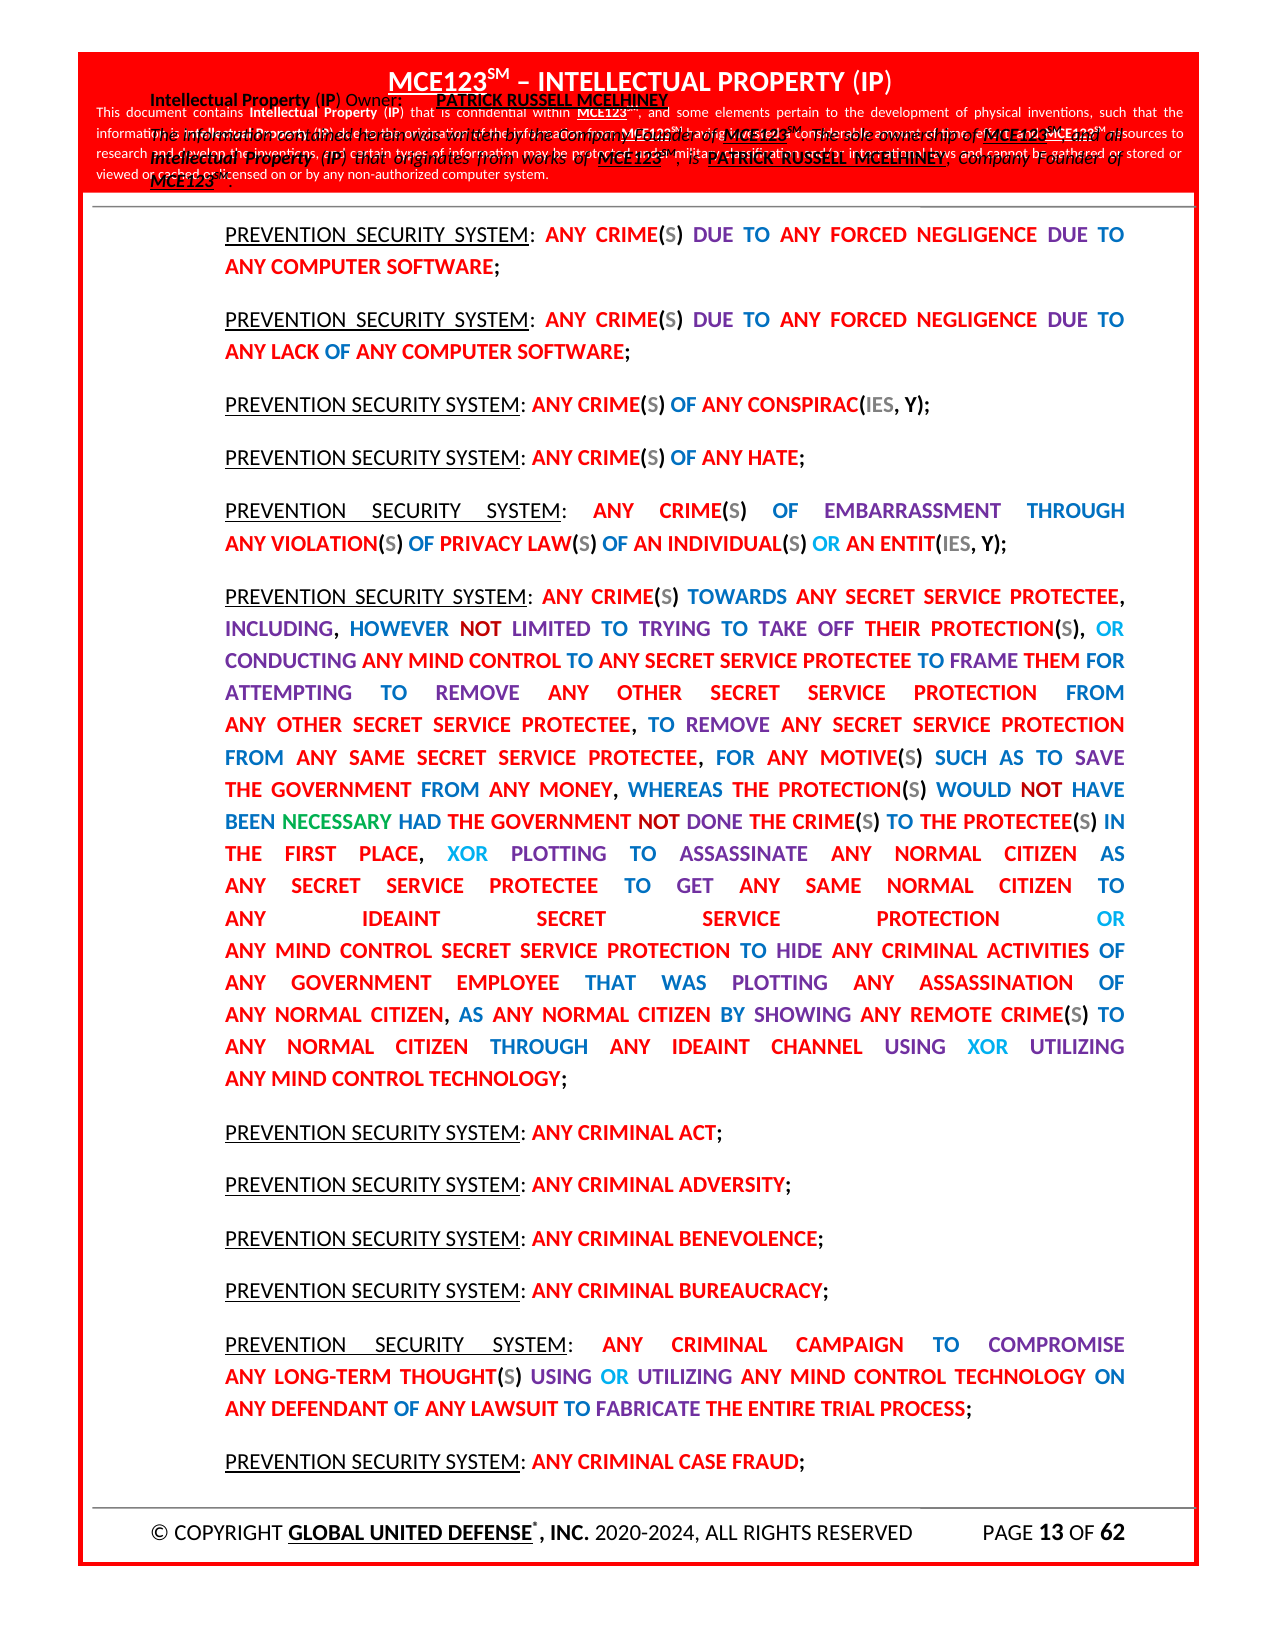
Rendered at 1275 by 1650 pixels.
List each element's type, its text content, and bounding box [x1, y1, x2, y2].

text PREVENTION SECURITY SYSTEM: ANY CRIMINAL BUREAUCRACY; [225, 1277, 1125, 1305]
text PREVENTION SECURITY SYSTEM: ANY CRIME(S) OF EMBARRASSMENT THROUGH ANY VIOLATION(S) OF PRIVACY LAW(S) OF AN INDIVIDUAL(S) OR AN ENTIT(IES, Y); [225, 497, 1125, 557]
text PREVENTION SECURITY SYSTEM: ANY CRIMINAL BENEVOLENCE; [225, 1224, 1125, 1252]
text PREVENTION SECURITY SYSTEM: ANY CRIMINAL CAMPAIGN TO COMPROMISE ANY LONG-TERM THOUGHT(S) USING OR UTILIZING ANY MIND CONTROL TECHNOLOGY ON ANY DEFENDANT OF ANY LAWSUIT TO FABRICATE THE ENTIRE TRIAL PROCESS; [225, 1330, 1125, 1422]
text PREVENTION SECURITY SYSTEM: ANY CRIME(S) OF ANY CONSPIRAC(IES, Y); [225, 391, 1125, 418]
text PREVENTION SECURITY SYSTEM: ANY CRIMINAL CASE FRAUD; [225, 1447, 1125, 1475]
text PREVENTION SECURITY SYSTEM: ANY CRIME(S) DUE TO ANY FORCED NEGLIGENCE DUE TO ANY LACK OF ANY COMPUTER SOFTWARE; [225, 305, 1125, 366]
text PREVENTION SECURITY SYSTEM: ANY CRIME(S) TOWARDS ANY SECRET SERVICE PROTECTEE, INCLUDING, HOWEVER NOT LIMITED TO TRYING TO TAKE OFF THEIR PROTECTION(S), OR CONDUCTING ANY MIND CONTROL TO ANY SECRET SERVICE PROTECTEE TO FRAME THEM FOR ATTEMPTING TO REMOVE ANY OTHER SECRET SERVICE PROTECTION FROM ANY OTHER SECRET SERVICE PROTECTEE, TO REMOVE ANY SECRET SERVICE PROTECTION FROM ANY SAME SECRET SERVICE PROTECTEE, FOR ANY MOTIVE(S) SUCH AS TO SAVE THE GOVERNMENT FROM ANY MONEY, WHEREAS THE PROTECTION(S) WOULD NOT HAVE BEEN NECESSARY HAD THE GOVERNMENT NOT DONE THE CRIME(S) TO THE PROTECTEE(S) IN THE FIRST PLACE, XOR PLOTTING TO ASSASSINATE ANY NORMAL CITIZEN AS ANY SECRET SERVICE PROTECTEE TO GET ANY SAME NORMAL CITIZEN TO ANY IDEAINT SECRET SERVICE PROTECTION OR ANY MIND CONTROL SECRET SERVICE PROTECTION TO HIDE ANY CRIMINAL ACTIVITIES OF ANY GOVERNMENT EMPLOYEE THAT WAS PLOTTING ANY ASSASSINATION OF ANY NORMAL CITIZEN, AS ANY NORMAL CITIZEN BY SHOWING ANY REMOTE CRIME(S) TO ANY NORMAL CITIZEN THROUGH ANY IDEAINT CHANNEL USING XOR UTILIZING ANY MIND CONTROL TECHNOLOGY; [225, 582, 1125, 1093]
text PREVENTION SECURITY SYSTEM: ANY CRIME(S) DUE TO ANY FORCED NEGLIGENCE DUE TO ANY COMPUTER SOFTWARE; [225, 220, 1125, 280]
text PREVENTION SECURITY SYSTEM: ANY CRIME(S) OF ANY HATE; [225, 443, 1125, 472]
text PREVENTION SECURITY SYSTEM: ANY CRIMINAL ACT; [225, 1118, 1125, 1146]
text PREVENTION SECURITY SYSTEM: ANY CRIMINAL ADVERSITY; [225, 1171, 1125, 1199]
